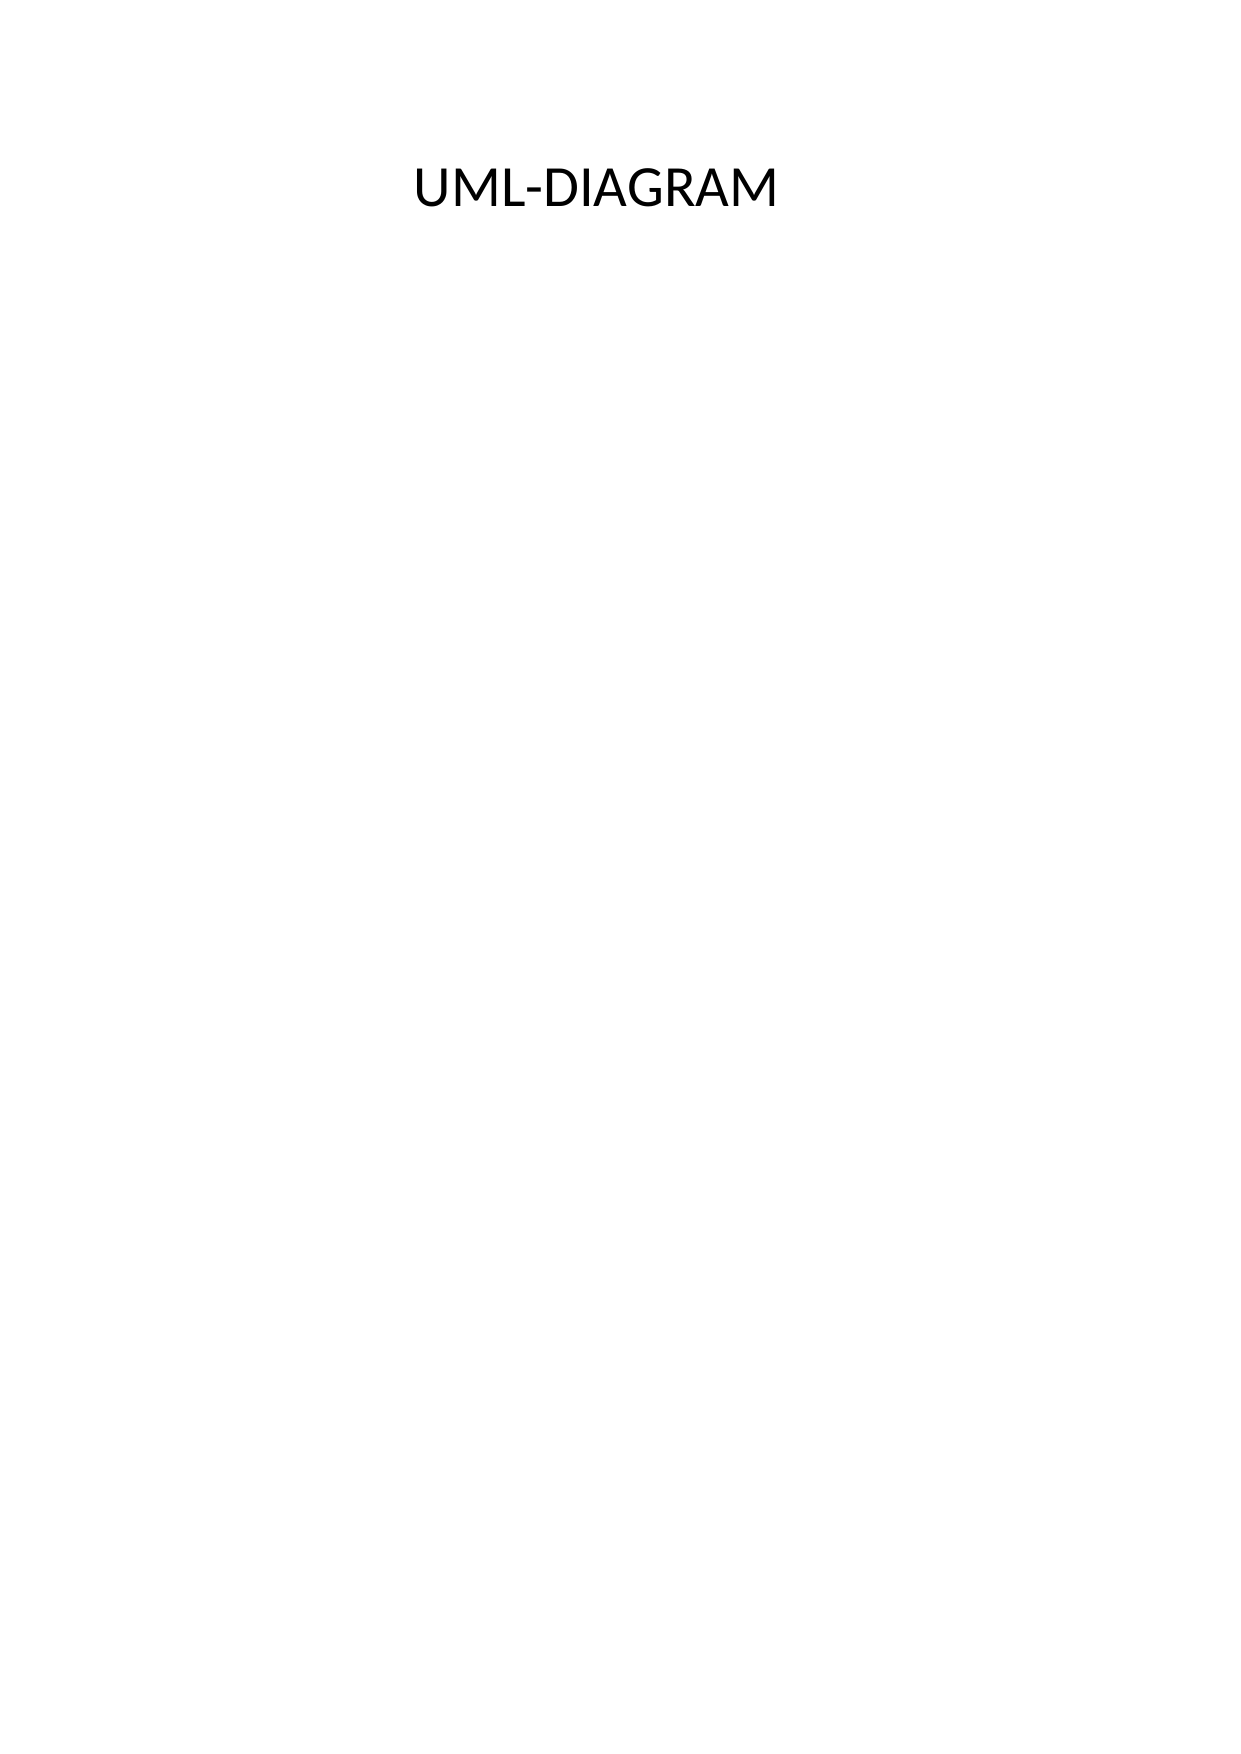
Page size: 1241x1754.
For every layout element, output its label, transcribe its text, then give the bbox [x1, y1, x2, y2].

text UML-DIAGRAM [150, 150, 1090, 221]
